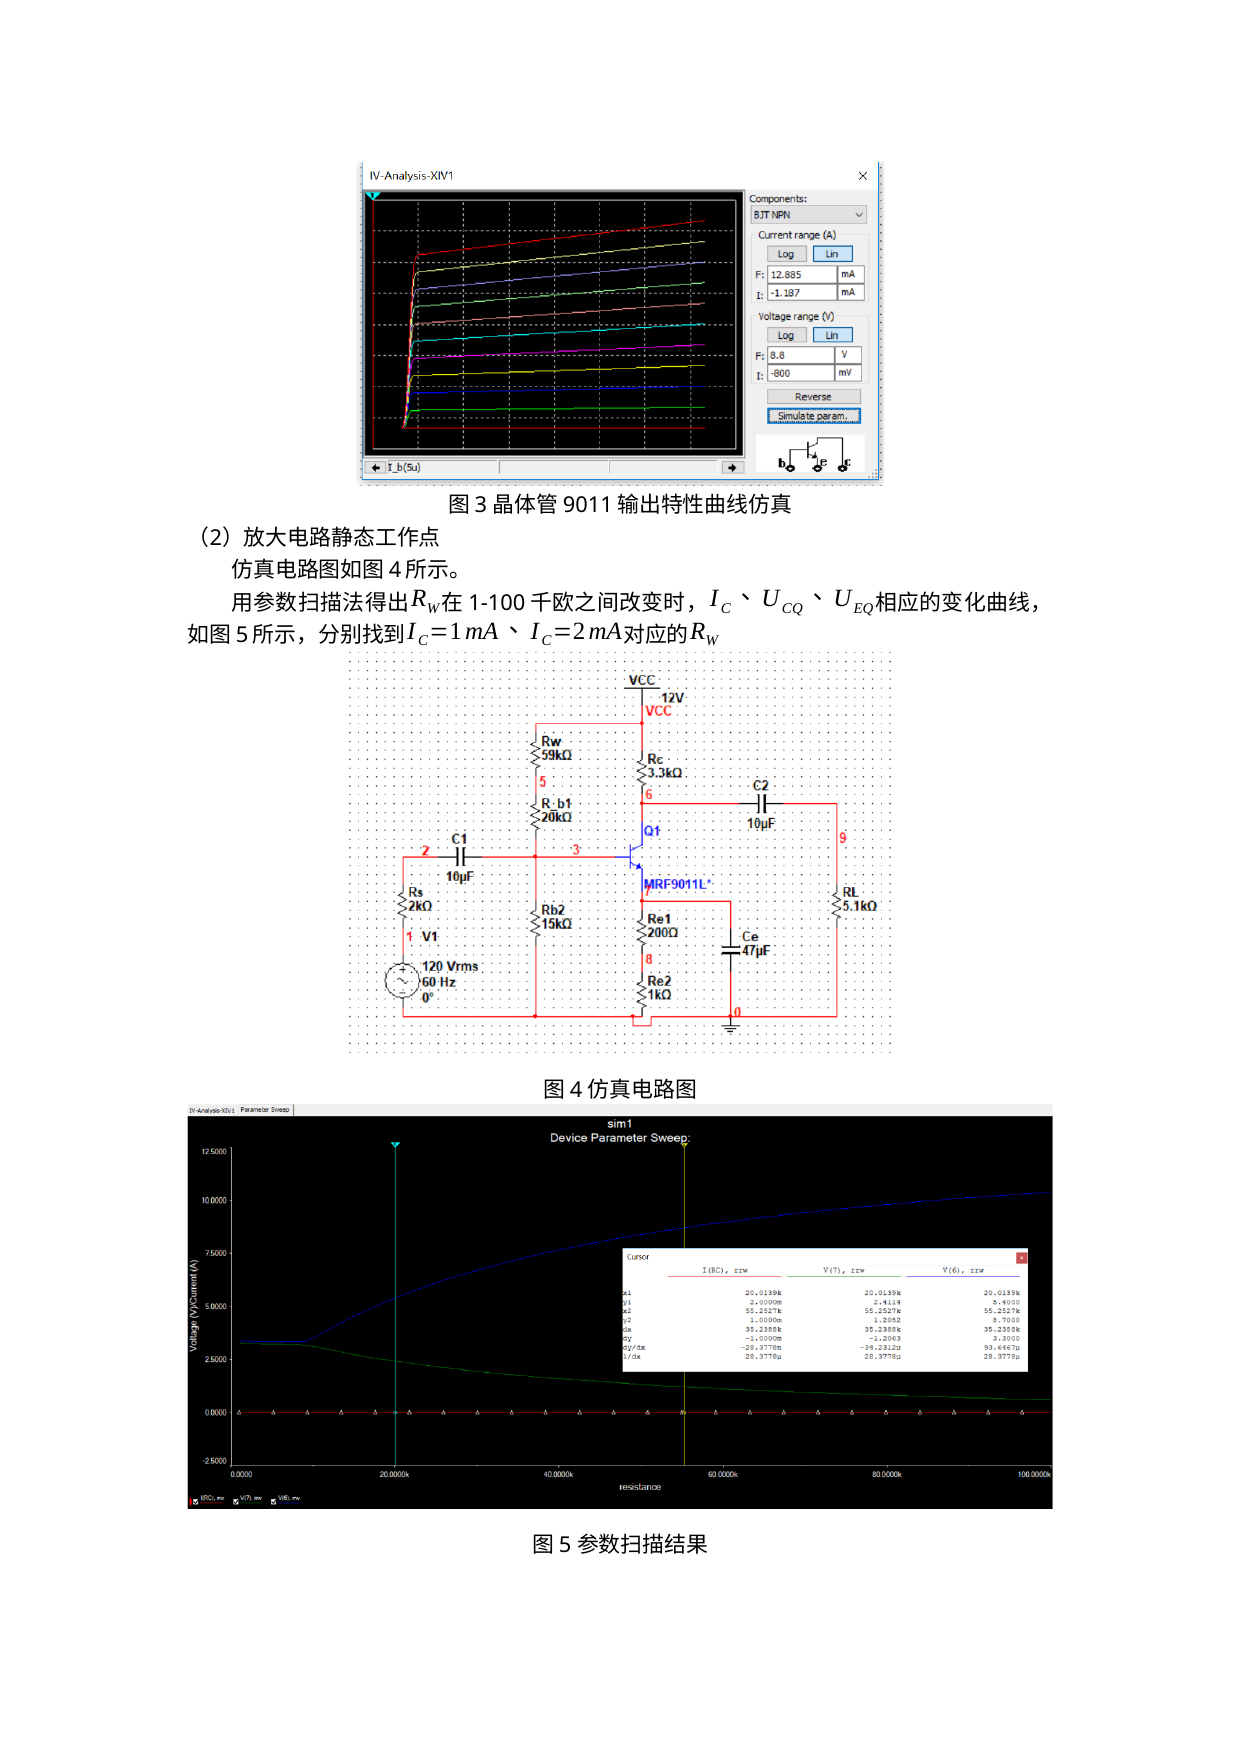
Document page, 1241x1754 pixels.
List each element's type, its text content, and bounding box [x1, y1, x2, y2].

text （2）放大电路静态工作点 [187, 519, 1053, 552]
text 图5 参数扫描结果 [187, 1527, 1053, 1559]
picture [187, 1104, 1053, 1509]
text 图3 晶体管9011输出特性曲线仿真 [187, 487, 1053, 519]
text 用参数扫描法得出在1-100千欧之间改变时，相应的变化曲线，如图5所示，分别找到对应的 [187, 584, 1053, 649]
picture [344, 649, 896, 1056]
text 图4 仿真电路图 [187, 1072, 1053, 1104]
text 仿真电路图如图4所示。 [187, 552, 1053, 584]
picture [356, 162, 885, 486]
